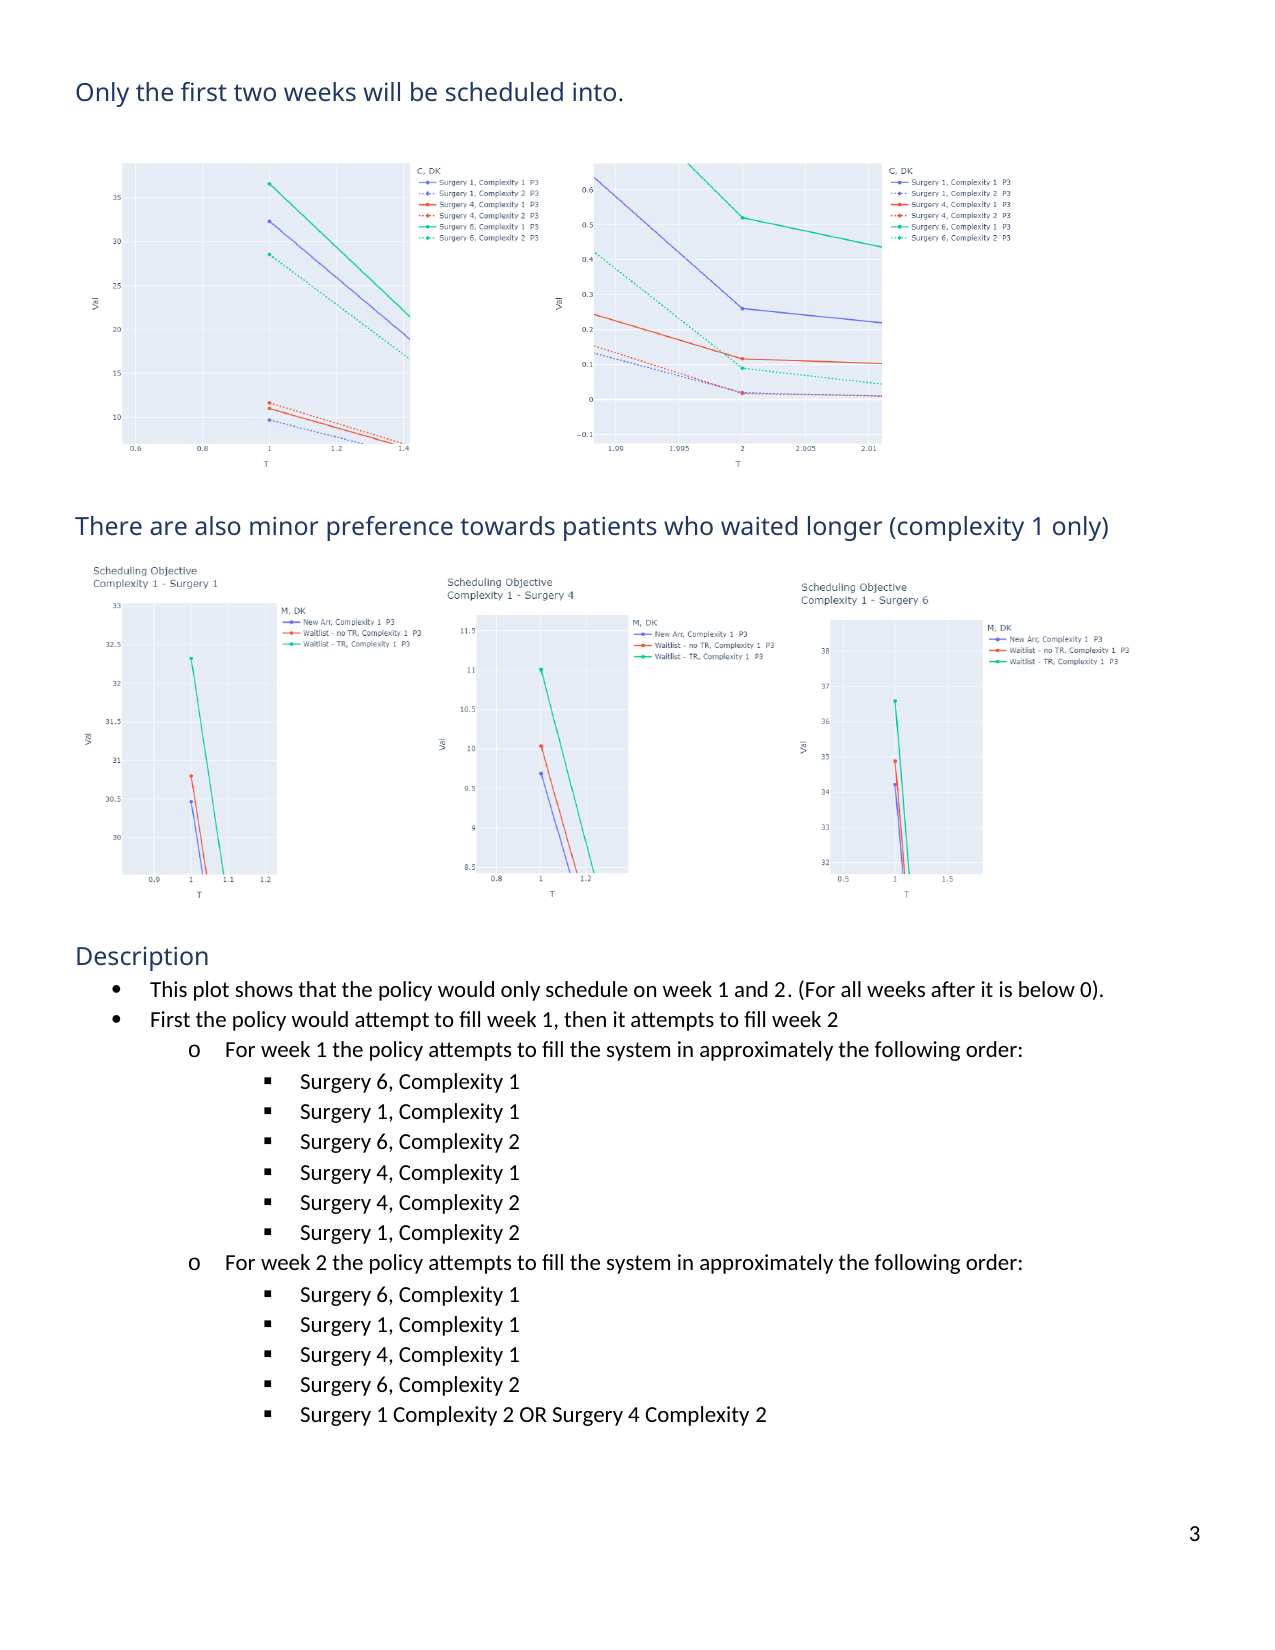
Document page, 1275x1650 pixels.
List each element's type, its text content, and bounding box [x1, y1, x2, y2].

list Surgery 6, Complexity 2 [262, 1127, 1200, 1156]
list For week 2 the policy attempts to fill the system in approximately the following order: [187, 1248, 1200, 1277]
list Surgery 4, Complexity 1 [262, 1158, 1200, 1186]
list Surgery 1, Complexity 1 [262, 1310, 1200, 1338]
list Surgery 4, Complexity 1 [262, 1340, 1200, 1368]
list Surgery 6, Complexity 1 [262, 1280, 1200, 1308]
picture [75, 128, 1020, 490]
list Surgery 4, Complexity 2 [262, 1188, 1200, 1216]
list Surgery 6, Complexity 1 [262, 1067, 1200, 1095]
subtitle There are also minor preference towards patients who waited longer (complexity 1 only) [75, 508, 1200, 542]
list Surgery 6, Complexity 2 [262, 1370, 1200, 1398]
list Surgery 1 Complexity 2 OR Surgery 4 Complexity 2 [262, 1401, 1200, 1429]
list Surgery 1, Complexity 1 [262, 1097, 1200, 1125]
text Only the first two weeks will be scheduled into. [75, 75, 1200, 109]
list First the policy would attempt to fill week 1, then it attempts to fill week 2 [112, 1005, 1200, 1033]
picture [75, 545, 1139, 920]
list This plot shows that the policy would only schedule on week 1 and 2. (For all weeks after it is below 0). [112, 975, 1200, 1003]
list Surgery 1, Complexity 2 [262, 1218, 1200, 1246]
list For week 1 the policy attempts to fill the system in approximately the following order: [187, 1036, 1200, 1065]
subtitle Description [75, 938, 1200, 972]
